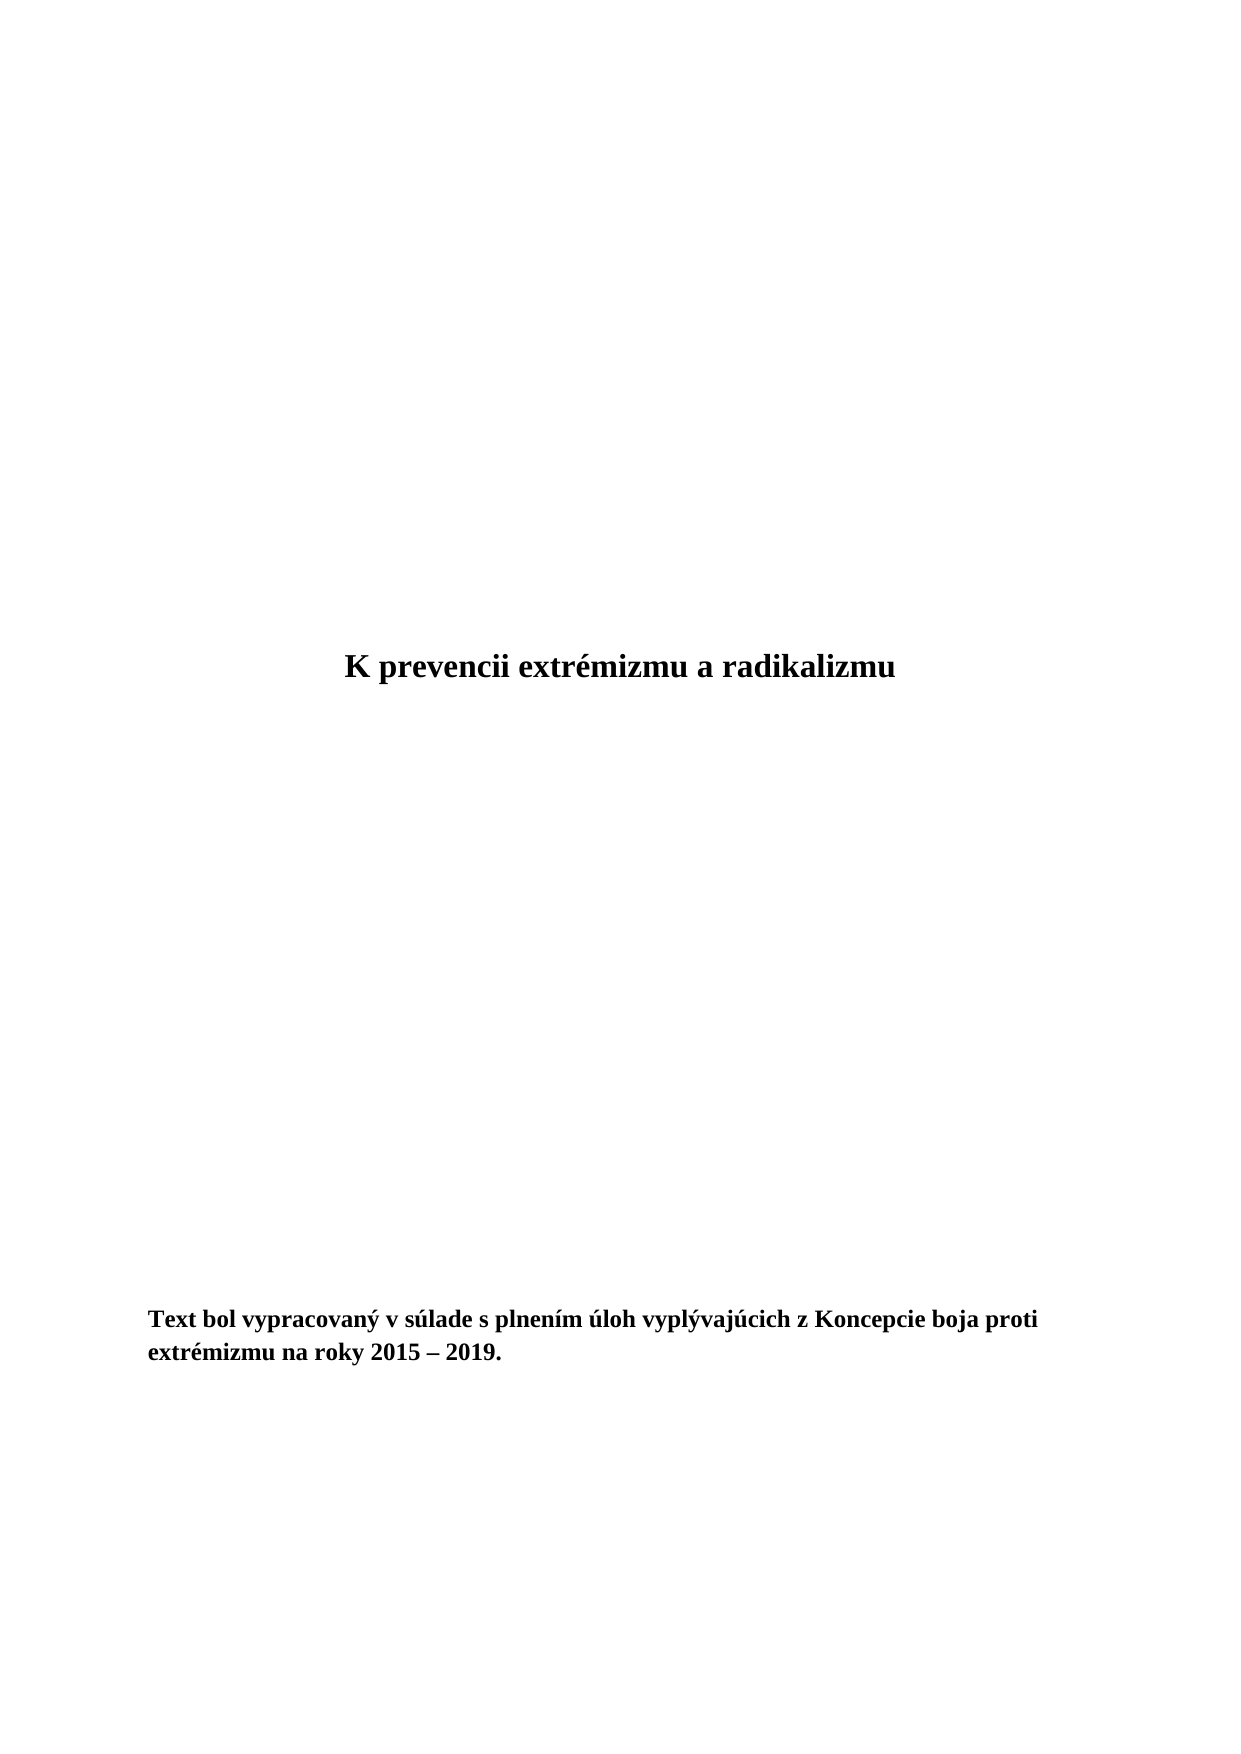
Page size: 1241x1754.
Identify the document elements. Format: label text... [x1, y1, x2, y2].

text Text bol vypracovaný v súlade s plnením úloh vyplývajúcich z Koncepcie boja proti extrémizmu na roky 2015 – 2019. [148, 1304, 1093, 1366]
text K prevencii extrémizmu a radikalizmu [148, 647, 1093, 685]
